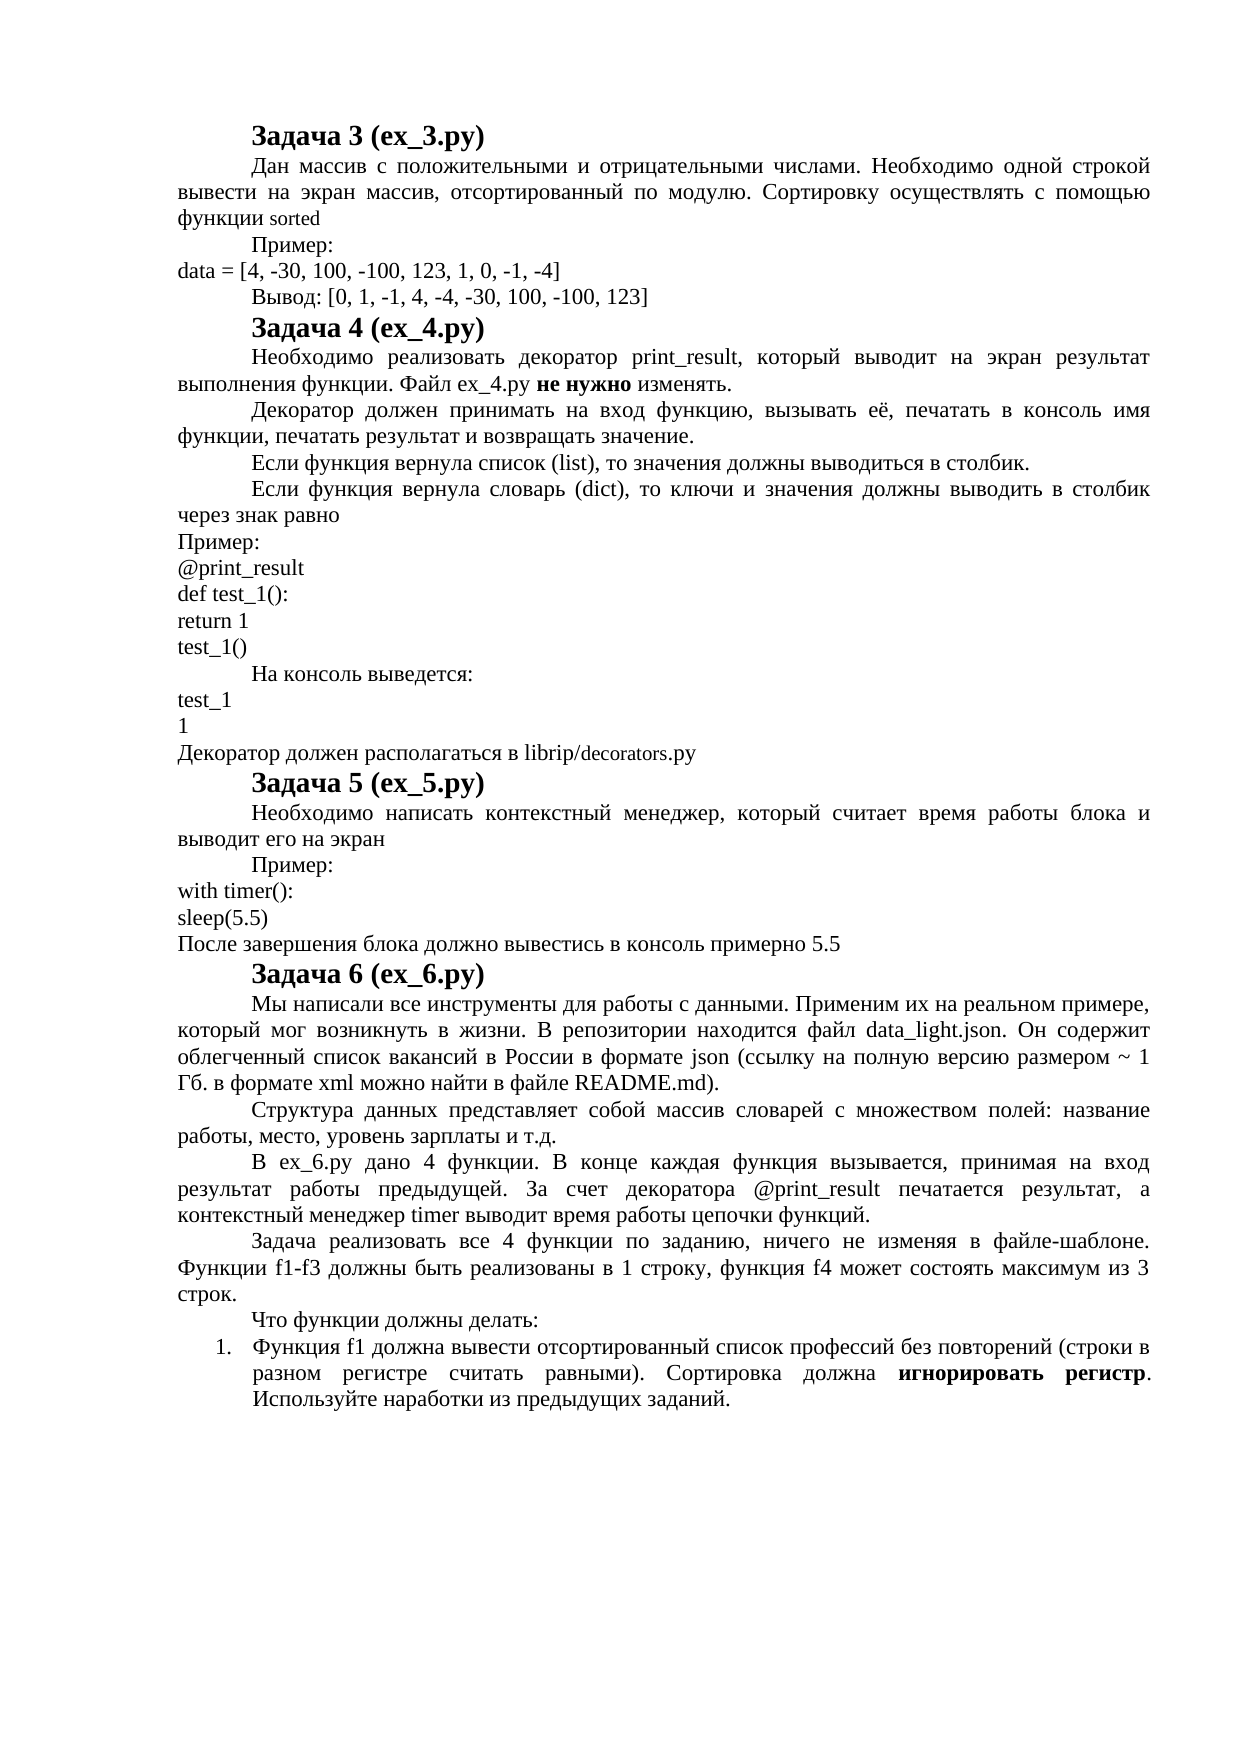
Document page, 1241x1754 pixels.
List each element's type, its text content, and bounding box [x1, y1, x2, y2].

text Структура данных представляет собой массив словарей с множеством полей: название работы, место, уровень зарплаты и т.д. [177, 1096, 1152, 1148]
text with timer(): [177, 878, 1152, 904]
text После завершения блока должно вывестись в консоль примерно 5.5 [177, 930, 1152, 957]
text Мы написали все инструменты для работы с данными. Применим их на реальном примере, который мог возникнуть в жизни. В репозитории находится файл data_light.json. Он содержит облегченный список вакансий в России в формате json (ссылку на полную версию размером ~ 1 Гб. в формате xml можно найти в файле README.md). [177, 990, 1152, 1096]
text В ex_6.py дано 4 функции. В конце каждая функция вызывается, принимая на вход результат работы предыдущей. За счет декоратора @print_result печатается результат, а контекстный менеджер timer выводит время работы цепочки функций. [177, 1148, 1152, 1227]
text sleep(5.5) [177, 904, 1152, 930]
text Вывод: [0, 1, -1, 4, -4, -30, 100, -100, 123] [177, 283, 1152, 310]
text Пример: [177, 528, 1152, 554]
text return 1 [177, 607, 1152, 633]
text def test_1(): [177, 581, 1152, 607]
text Декоратор должен располагаться в librip/decorators.py [177, 739, 1152, 765]
text Необходимо реализовать декоратор print_result, который выводит на экран результат выполнения функции. Файл ex_4.py не нужно изменять. [177, 343, 1152, 396]
text Пример: [177, 851, 1152, 878]
text Что функции должны делать: [177, 1306, 1152, 1333]
text @print_result [177, 554, 1152, 581]
text Если функция вернула список (list), то значения должны выводиться в столбик. [177, 449, 1152, 475]
text Задача 6 (ex_6.py) [177, 957, 1152, 990]
text Если функция вернула словарь (dict), то ключи и значения должны выводить в столбик через знак равно [177, 475, 1152, 528]
text Дан массив с положительными и отрицательными числами. Необходимо одной строкой вывести на экран массив, отсортированный по модулю. Сортировку осуществлять с помощью функции sorted [177, 152, 1152, 231]
text Задача 5 (ex_5.py) [177, 765, 1152, 798]
text Пример: [177, 231, 1152, 257]
list Функция f1 должна вывести отсортированный список профессий без повторений (строки в разном регистре считать равными). Сортировка должна игнорировать регистр. Используйте наработки из предыдущих заданий. [215, 1333, 1152, 1412]
text test_1 [177, 686, 1152, 712]
text Задача 4 (ex_4.py) [177, 310, 1152, 343]
text Декоратор должен принимать на вход функцию, вызывать её, печатать в консоль имя функции, печатать результат и возвращать значение. [177, 396, 1152, 449]
text Задача реализовать все 4 функции по заданию, ничего не изменяя в файле-шаблоне. Функции f1-f3 должны быть реализованы в 1 строку, функция f4 может состоять максимум из 3 строк. [177, 1227, 1152, 1306]
text На консоль выведется: [177, 659, 1152, 686]
text 1 [177, 712, 1152, 739]
text test_1() [177, 633, 1152, 659]
text data = [4, -30, 100, -100, 123, 1, 0, -1, -4] [177, 257, 1152, 283]
text Необходимо написать контекстный менеджер, который считает время работы блока и выводит его на экран [177, 798, 1152, 851]
text Задача 3 (ex_3.py) [177, 118, 1152, 152]
